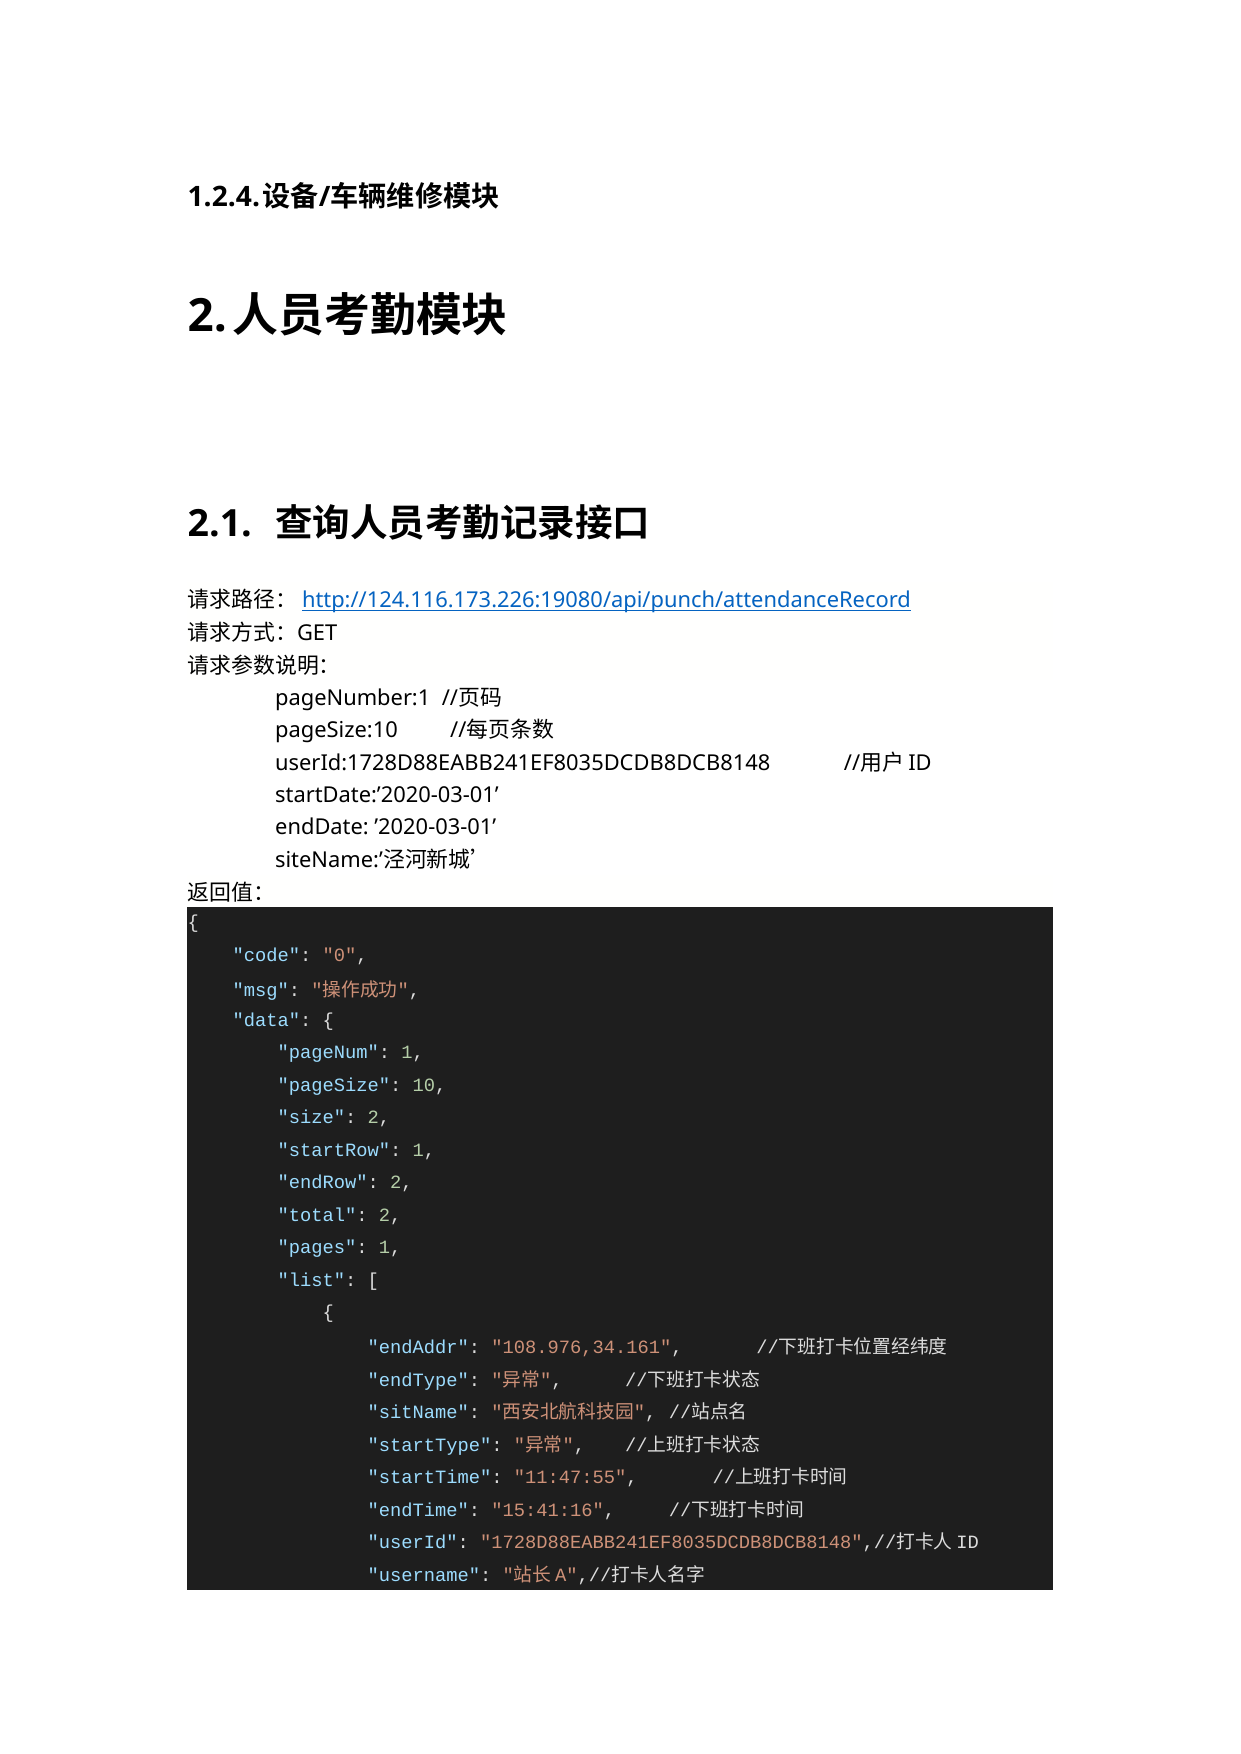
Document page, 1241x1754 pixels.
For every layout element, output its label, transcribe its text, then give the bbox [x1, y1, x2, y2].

text "endRow": 2, [187, 1167, 1053, 1200]
text 请求参数说明： [187, 647, 1053, 680]
text "username": "站长A",//打卡人名字 [187, 1557, 1053, 1590]
text 返回值： [187, 875, 1053, 907]
text 请求方式：GET [187, 615, 1053, 647]
text "msg": "操作成功", [187, 972, 1053, 1005]
text "data": { [187, 1005, 1053, 1037]
text "startRow": 1, [187, 1135, 1053, 1167]
text pageSize:10 //每页条数 [275, 712, 1053, 745]
text "size": 2, [187, 1102, 1053, 1135]
text 请求路径： http://124.116.173.226:19080/api/punch/attendanceRecord [187, 582, 1053, 615]
text "endAddr": "108.976,34.161", //下班打卡位置经纬度 [187, 1330, 1053, 1362]
text "pages": 1, [187, 1232, 1053, 1265]
text "endTime": "15:41:16", //下班打卡时间 [187, 1492, 1053, 1525]
subtitle 设备/车辆维修模块 [187, 162, 1053, 227]
subtitle 人员考勤模块 [187, 262, 1053, 360]
text "pageSize": 10, [187, 1070, 1053, 1102]
text pageNumber:1 //页码 [275, 680, 1053, 712]
text "sitName": "西安北航科技园", //站点名 [187, 1395, 1053, 1427]
text endDate: ’2020-03-01’ [275, 810, 1053, 842]
text "startTime": "11:47:55", //上班打卡时间 [187, 1460, 1053, 1492]
text "userId": "1728D88EABB241EF8035DCDB8DCB8148",//打卡人ID [187, 1525, 1053, 1557]
text siteName:’泾河新城’ [275, 842, 1053, 875]
text "list": [ [187, 1265, 1053, 1297]
text "pageNum": 1, [187, 1037, 1053, 1070]
subtitle 查询人员考勤记录接口 [187, 488, 1053, 553]
text "endType": "异常", //下班打卡状态 [187, 1362, 1053, 1395]
text "startType": "异常", //上班打卡状态 [187, 1427, 1053, 1460]
text userId:1728D88EABB241EF8035DCDB8DCB8148 //用户ID [275, 745, 1053, 777]
text "code": "0", [187, 940, 1053, 972]
text { [187, 1297, 1053, 1330]
text { [187, 907, 1053, 940]
text "total": 2, [187, 1200, 1053, 1232]
text startDate:’2020-03-01’ [275, 777, 1053, 810]
